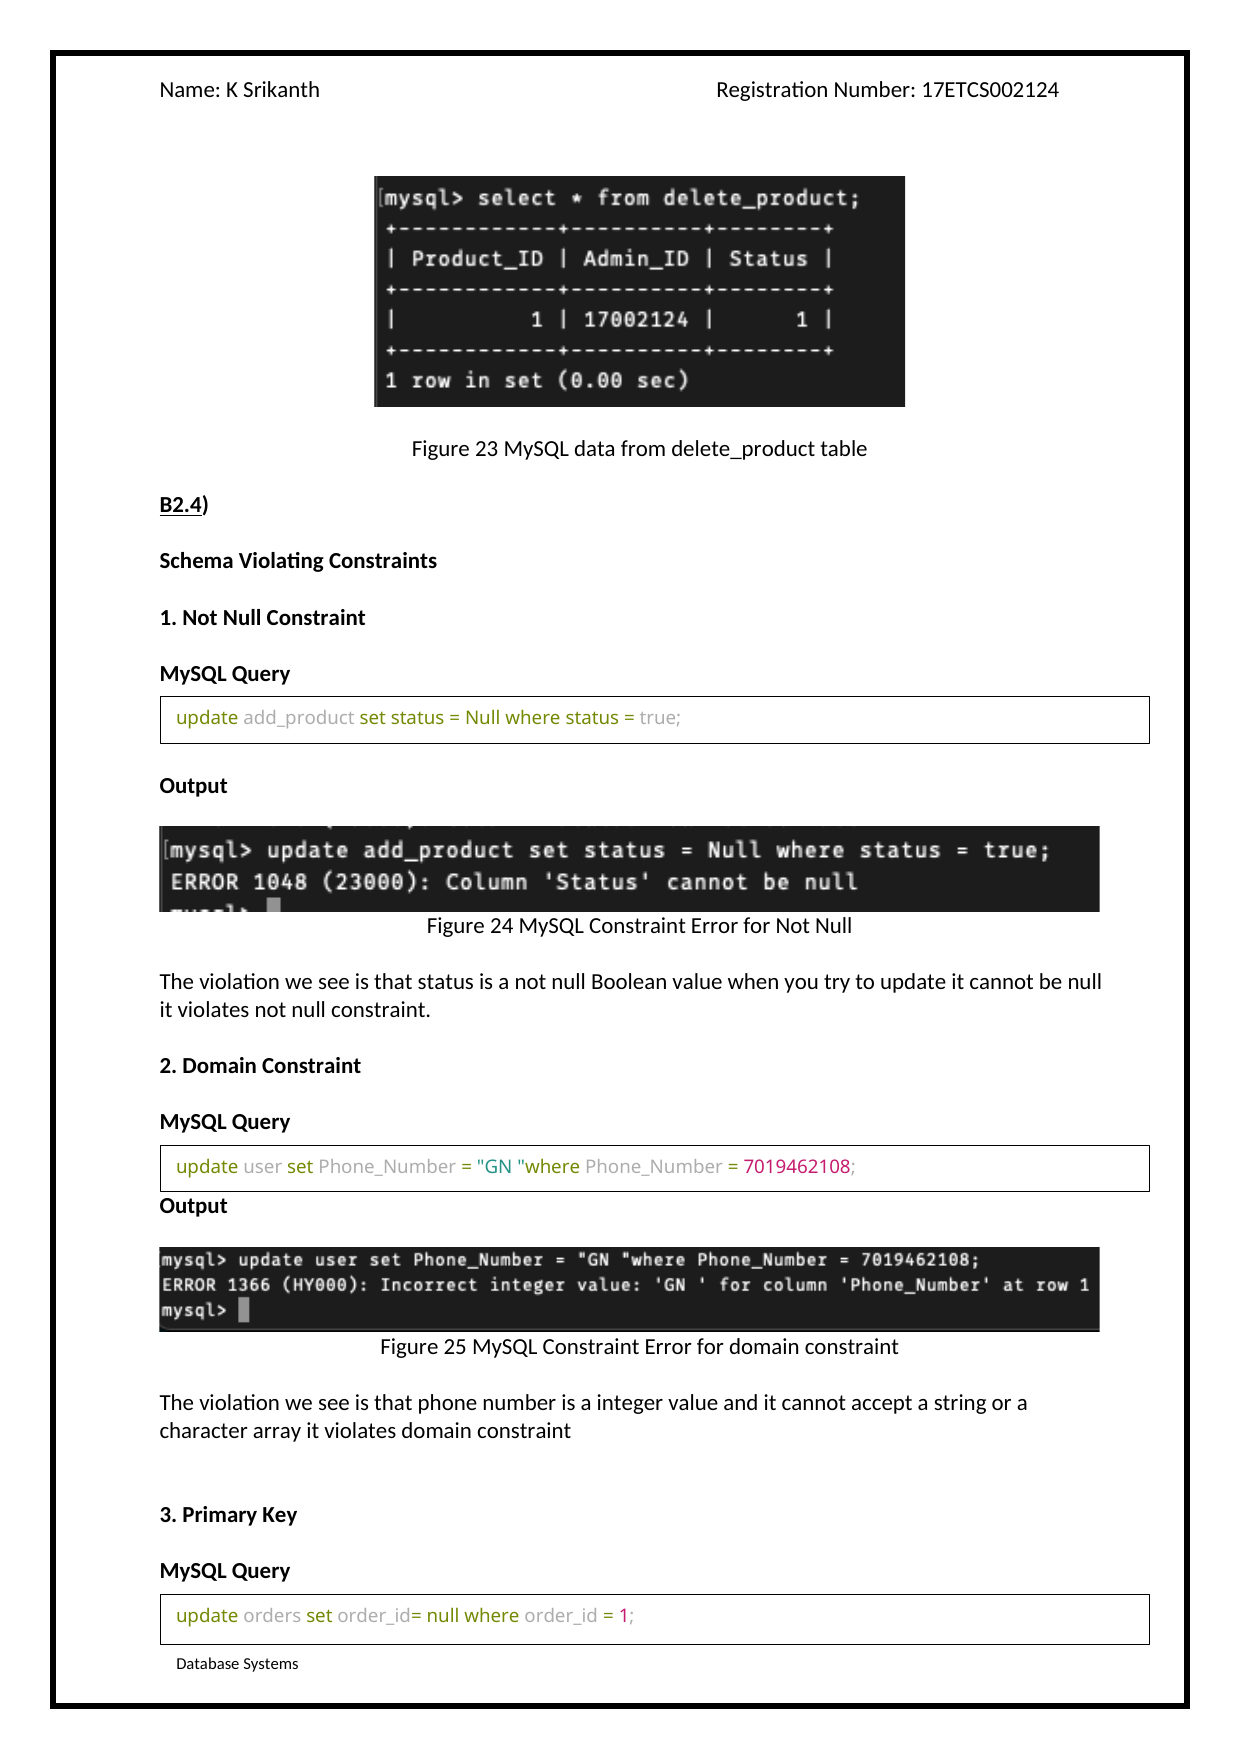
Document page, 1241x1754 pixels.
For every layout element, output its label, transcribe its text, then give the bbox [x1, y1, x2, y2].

text The violation we see is that status is a not null Boolean value when you try to update it cannot be null it violates not null constraint. [159, 967, 1120, 1023]
picture [374, 176, 906, 407]
text MySQL Query [159, 1107, 1120, 1136]
text Output [159, 1192, 1120, 1219]
picture [159, 826, 1100, 912]
text Figure 24 MySQL Constraint Error for Not Null [159, 911, 1120, 939]
text Figure 23 MySQL data from delete_product table [159, 434, 1120, 462]
text Output [159, 771, 1120, 799]
text Figure 25 MySQL Constraint Error for domain constraint [159, 1332, 1120, 1360]
text Schema Violating Constraints [159, 547, 1120, 574]
text MySQL Query [159, 659, 1120, 687]
text 3. Primary Key [159, 1500, 1120, 1528]
text B2.4) [159, 491, 1120, 518]
text The violation we see is that phone number is a integer value and it cannot accept a string or a character array it violates domain constraint [159, 1388, 1120, 1444]
text 1. Not Null Constraint [159, 603, 1120, 631]
text MySQL Query [159, 1556, 1120, 1584]
text 2. Domain Constraint [159, 1051, 1120, 1079]
picture [159, 1247, 1100, 1332]
